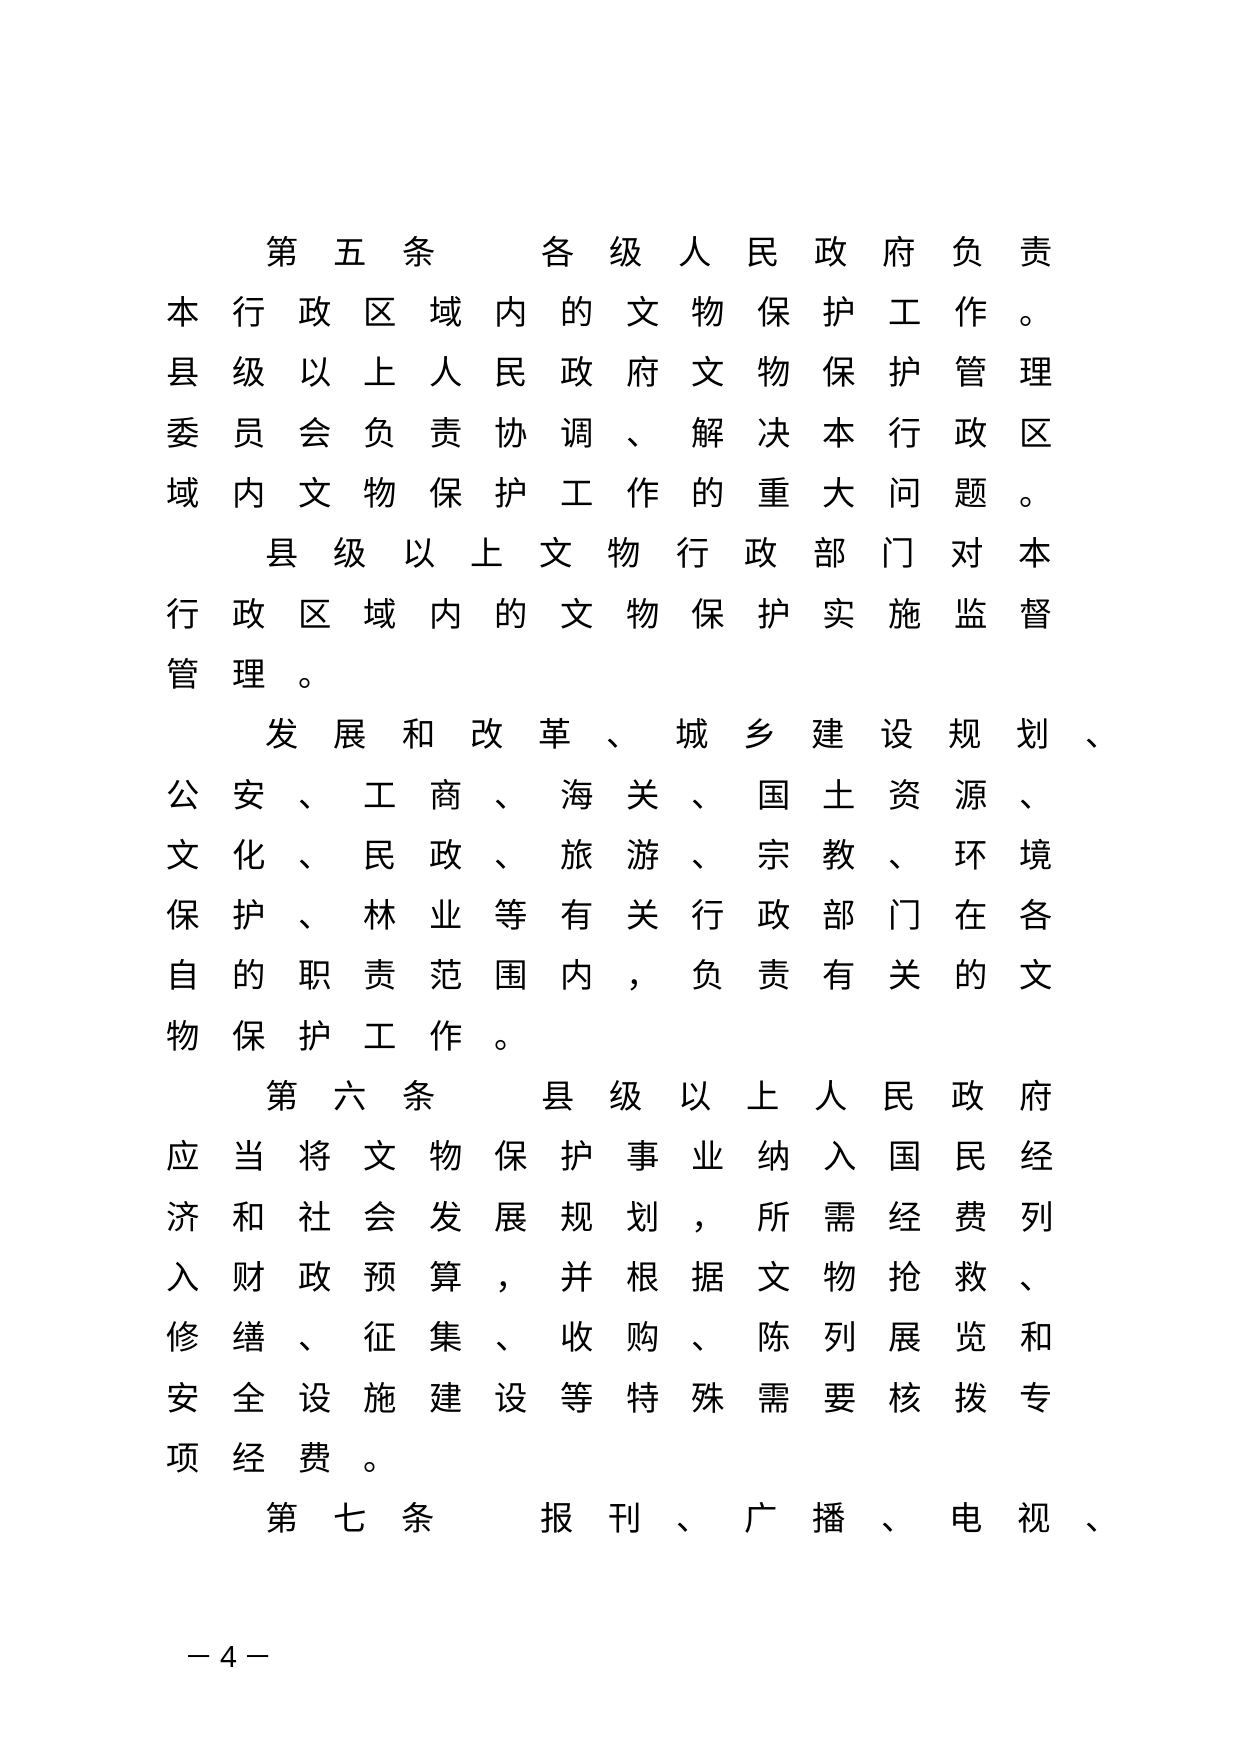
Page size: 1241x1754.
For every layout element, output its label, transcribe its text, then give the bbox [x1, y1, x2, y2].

text 第五条 各级人民政府负责本行政区域内的文物保护工作。县级以上人民政府文物保护管理委员会负责协调、解决本行政区域内文物保护工作的重大问题。 [167, 219, 1085, 521]
text 发展和改革、城乡建设规划、公安、工商、海关、国土资源、文化、民政、旅游、宗教、环境保护、林业等有关行政部门在各自的职责范围内，负责有关的文物保护工作。 [167, 702, 1085, 1064]
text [167, 1486, 1085, 1546]
text 第六条 县级以上人民政府应当将文物保护事业纳入国民经济和社会发展规划，所需经费列入财政预算，并根据文物抢救、修缮、征集、收购、陈列展览和安全设施建设等特殊需要核拨专项经费。 [167, 1064, 1085, 1486]
text 县级以上文物行政部门对本行政区域内的文物保护实施监督管理。 [167, 521, 1085, 702]
